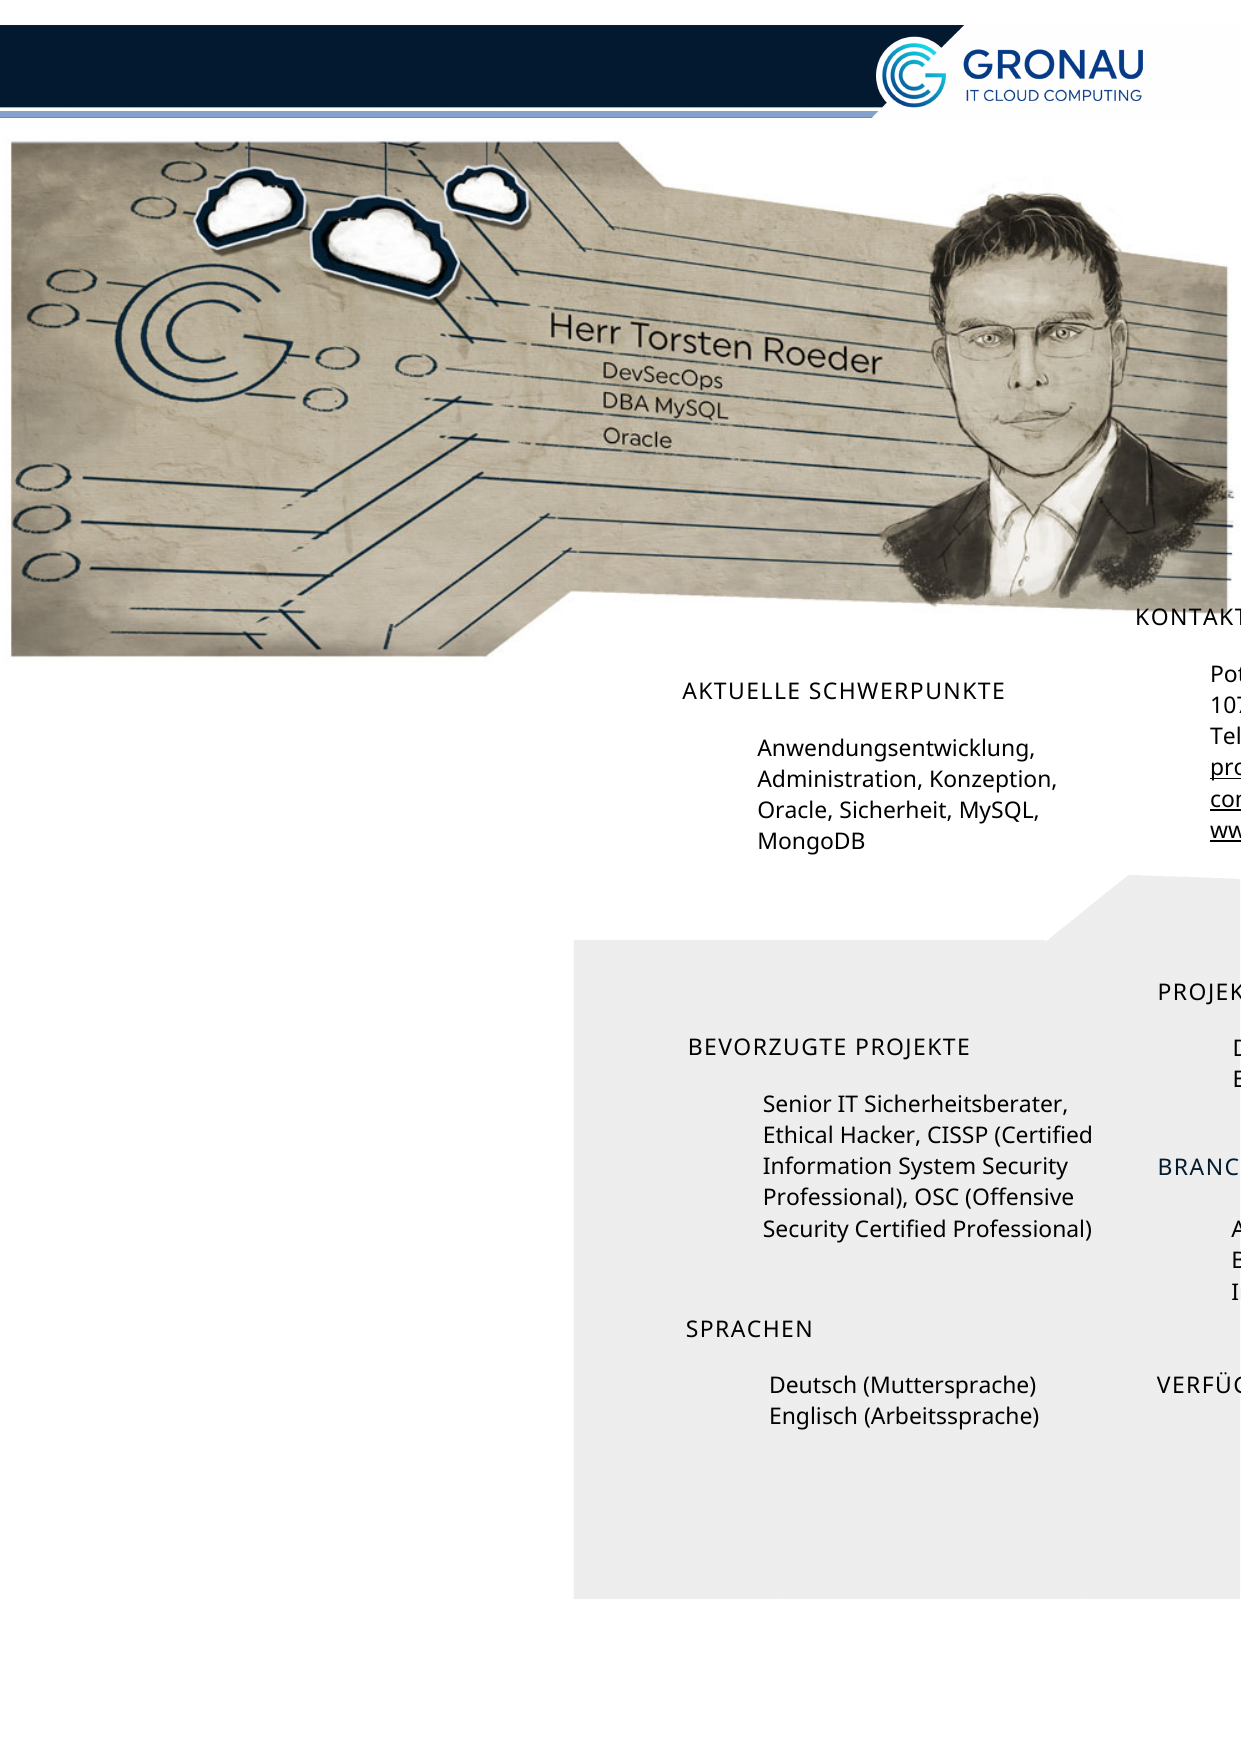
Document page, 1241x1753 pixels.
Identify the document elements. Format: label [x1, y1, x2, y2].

picture [0, 25, 1241, 120]
picture [558, 812, 1241, 1599]
picture [0, 135, 1241, 670]
picture [1237, 986, 1241, 996]
picture [1237, 1379, 1241, 1391]
picture [1236, 1041, 1241, 1054]
picture [761, 812, 771, 816]
picture [1007, 812, 1017, 816]
